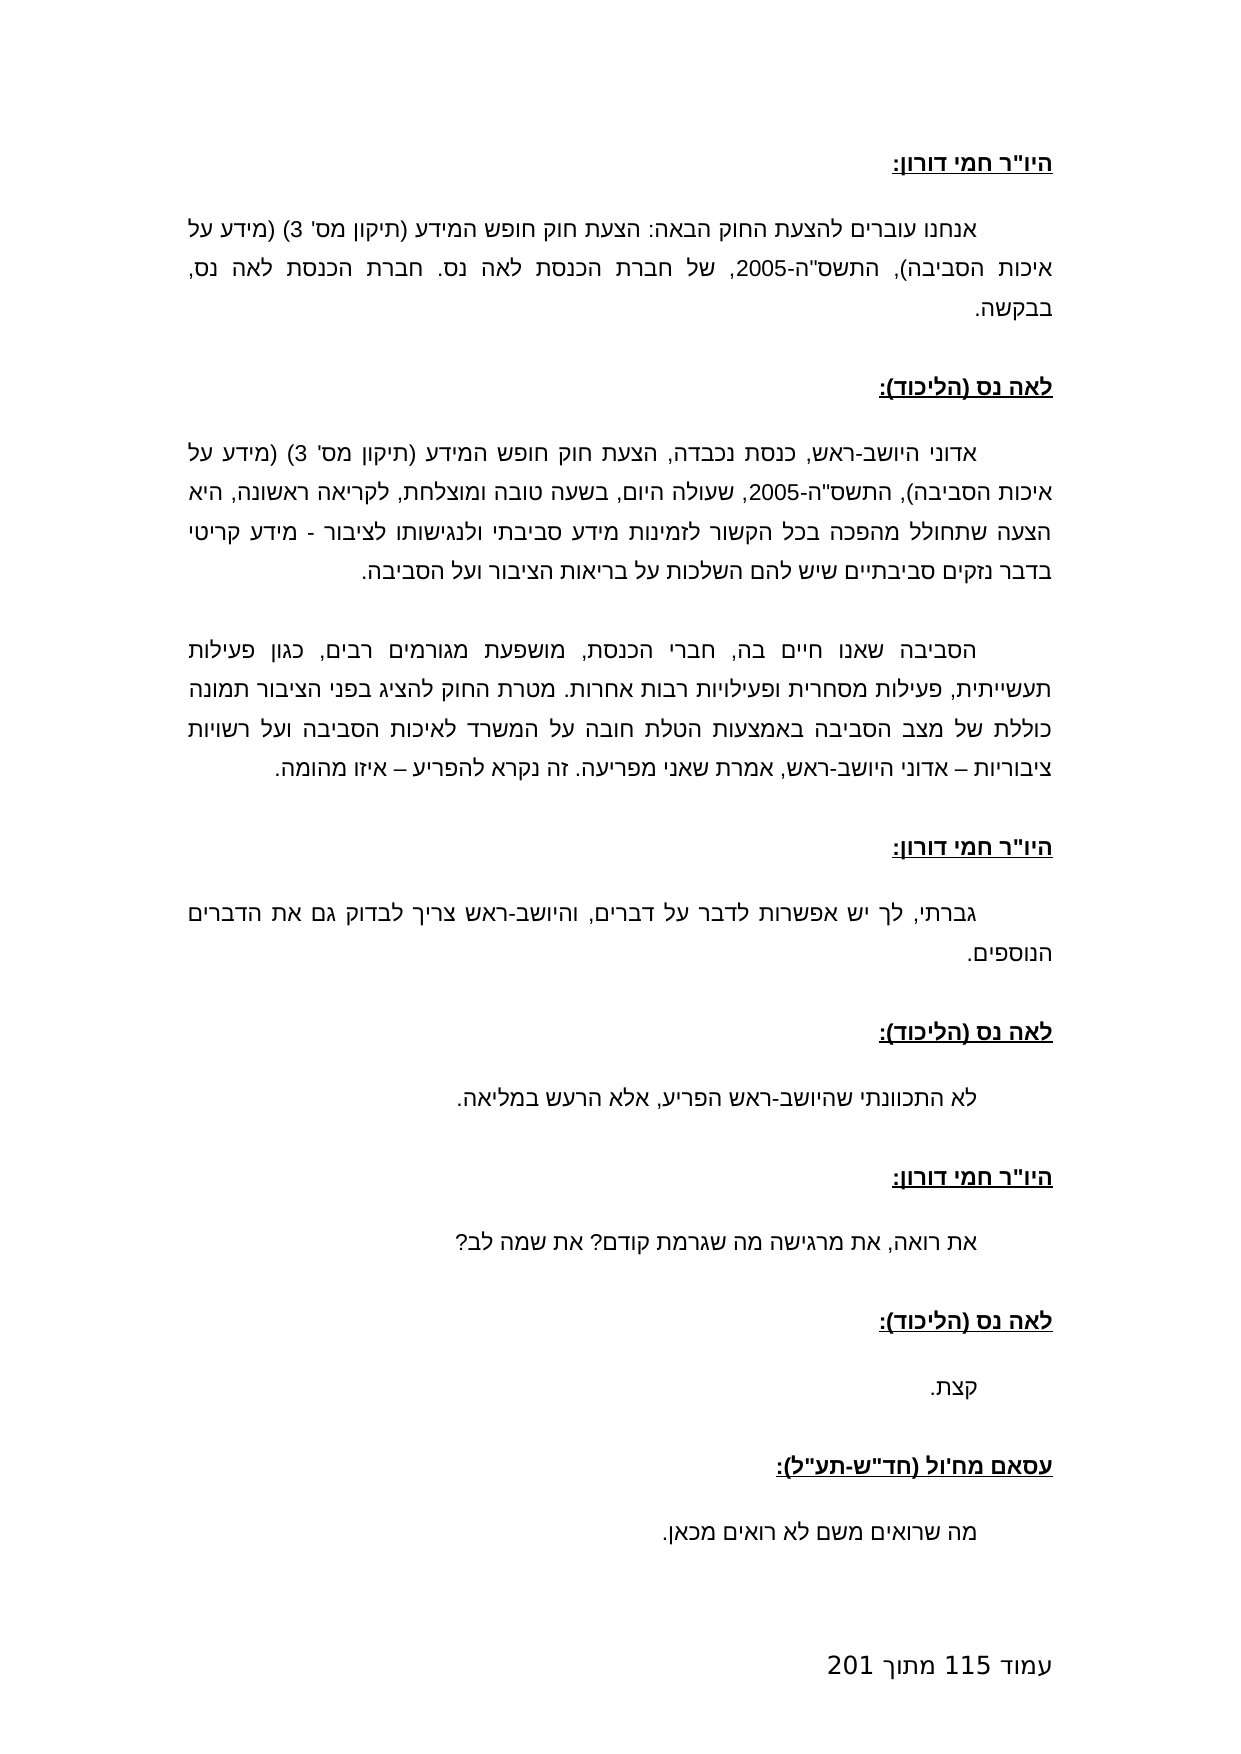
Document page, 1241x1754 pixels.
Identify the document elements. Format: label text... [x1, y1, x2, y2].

text לאה נס (הליכוד): [187, 374, 1053, 400]
text לא התכוונתי שהיושב-ראש הפריע, אלא הרעש במליאה. [187, 1084, 1053, 1111]
text לאה נס (הליכוד): [187, 1308, 1053, 1334]
text קצת. [187, 1374, 1053, 1400]
text מה שרואים משם לא רואים מכאן. [187, 1519, 1053, 1545]
text את רואה, את מרגישה מה שגרמת קודם? את שמה לב? [187, 1229, 1053, 1256]
text היו"ר חמי דורון: [187, 150, 1053, 176]
text גברתי, לך יש אפשרות לדבר על דברים, והיושב-ראש צריך לבדוק גם את הדברים הנוספים. [187, 900, 1053, 966]
text הסביבה שאנו חיים בה, חברי הכנסת, מושפעת מגורמים רבים, כגון פעילות תעשייתית, פעילות מסחרית ופעילויות רבות אחרות. מטרת החוק להציג בפני הציבור תמונה כוללת של מצב הסביבה באמצעות הטלת חובה על המשרד לאיכות הסביבה ועל רשויות ציבוריות – אדוני היושב-ראש, אמרת שאני מפריעה. זה נקרא להפריע – איזו מהומה. [187, 637, 1053, 782]
text היו"ר חמי דורון: [187, 834, 1053, 861]
text אנחנו עוברים להצעת החוק הבאה: הצעת חוק חופש המידע (תיקון מס' 3) (מידע על איכות הסביבה), התשס"ה-2005, של חברת הכנסת לאה נס. חברת הכנסת לאה נס, בבקשה. [187, 216, 1053, 321]
text אדוני היושב-ראש, כנסת נכבדה, הצעת חוק חופש המידע (תיקון מס' 3) (מידע על איכות הסביבה), התשס"ה-2005, שעולה היום, בשעה טובה ומוצלחת, לקריאה ראשונה, היא הצעה שתחולל מהפכה בכל הקשור לזמינות מידע סביבתי ולנגישותו לציבור - מידע קריטי בדבר נזקים סביבתיים שיש להם השלכות על בריאות הציבור ועל הסביבה. [187, 439, 1053, 584]
text לאה נס (הליכוד): [187, 1019, 1053, 1045]
text היו"ר חמי דורון: [187, 1163, 1053, 1190]
text עסאם מח'ול (חד"ש-תע"ל): [187, 1453, 1053, 1479]
